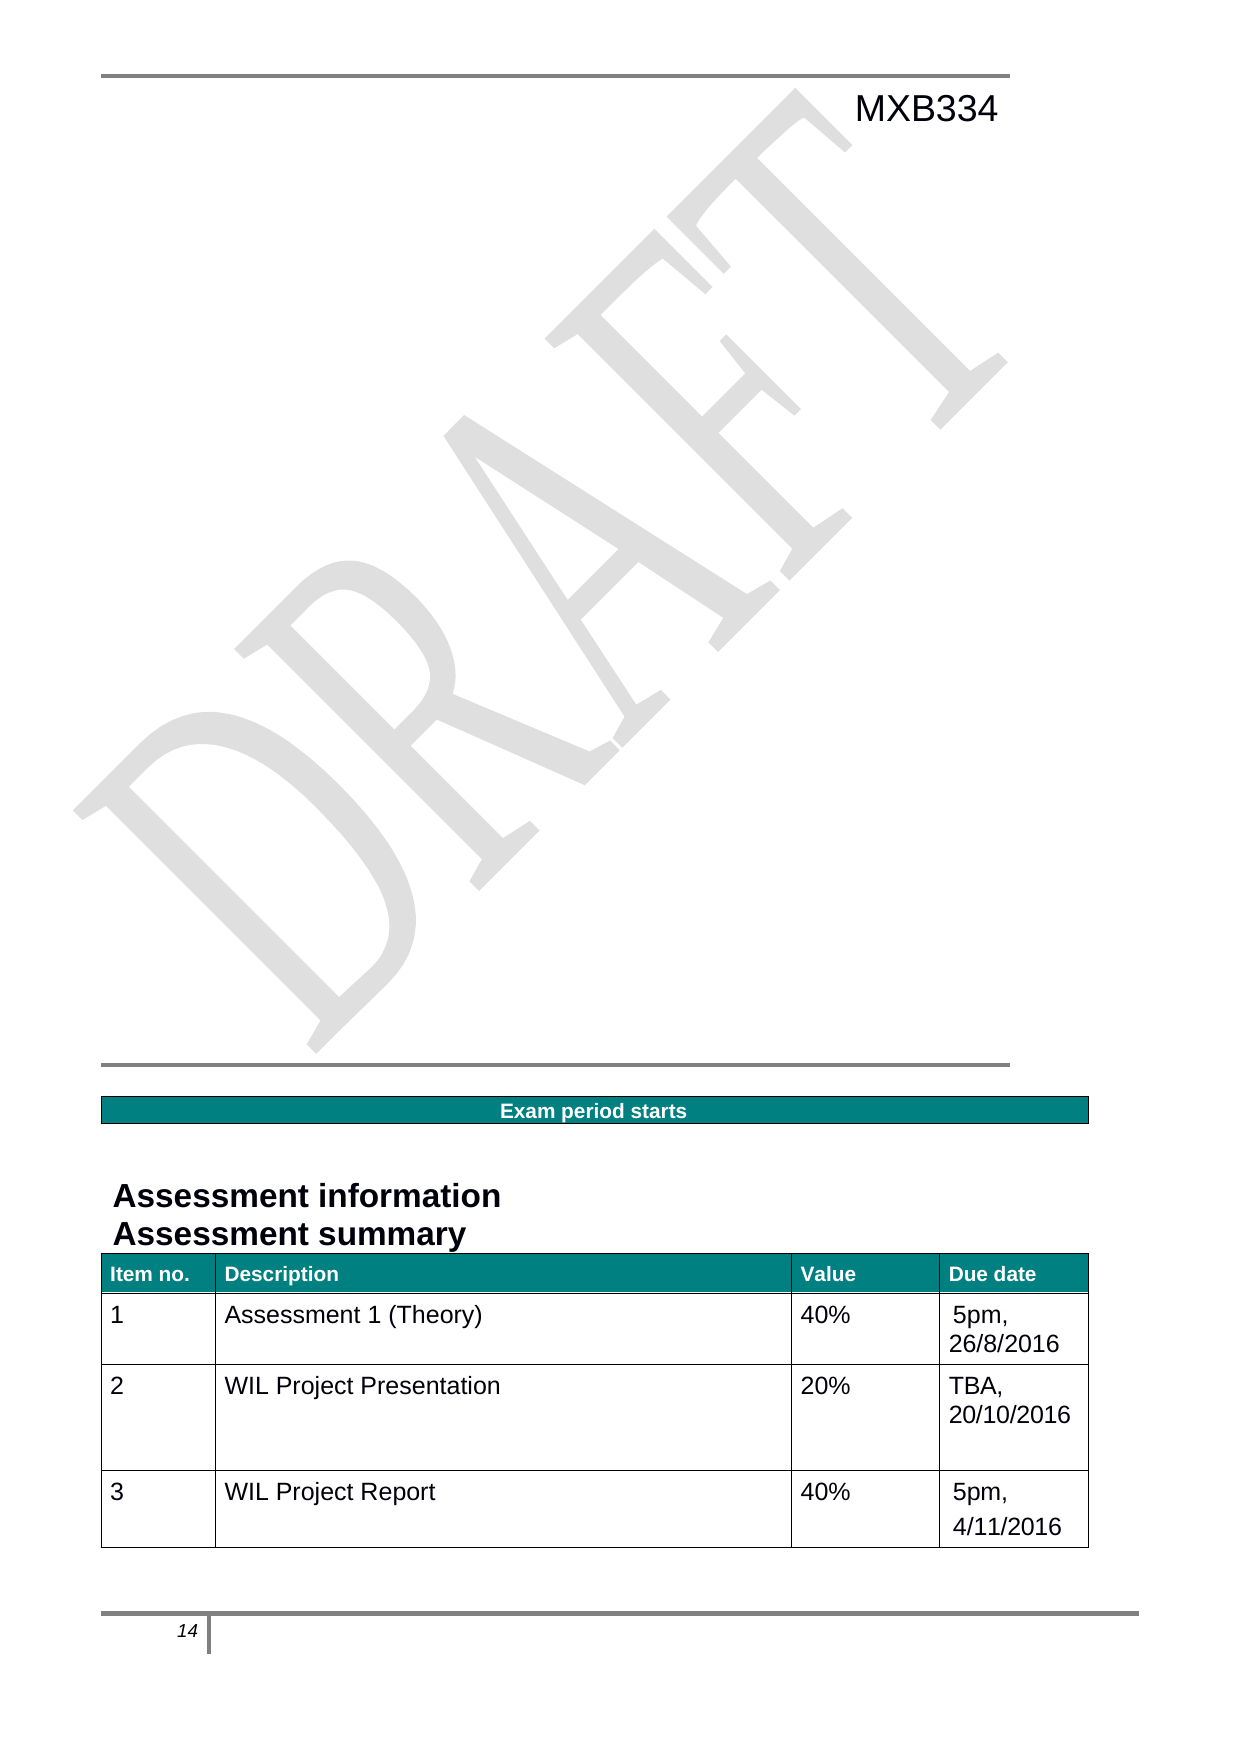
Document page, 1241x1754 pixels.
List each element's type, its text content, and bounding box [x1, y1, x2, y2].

table_cell Assessment 1 (Theory) [216, 1294, 791, 1363]
table_header Description [216, 1254, 791, 1292]
subtitle Assessment information [112, 1176, 1128, 1214]
table_cell TBA, 20/10/2016 [940, 1365, 1088, 1469]
table_cell 1 [102, 1294, 215, 1363]
table_header Item no. [102, 1254, 215, 1292]
table_cell WIL Project Presentation [216, 1365, 791, 1469]
table_cell 3 [102, 1471, 215, 1547]
table_cell 2 [102, 1365, 215, 1469]
table_cell 40% [792, 1471, 939, 1547]
table_cell WIL Project Report [216, 1471, 791, 1547]
table_cell 20% [792, 1365, 939, 1469]
table_cell Exam period starts [102, 1097, 1088, 1123]
table_cell 40% [792, 1294, 939, 1363]
table_header Due date [940, 1254, 1088, 1292]
subtitle Assessment summary [112, 1214, 1128, 1253]
table_cell 5pm, 4/11/2016 [940, 1471, 1088, 1547]
table_cell 5pm, 26/8/2016 [940, 1294, 1088, 1363]
table_header Value [792, 1254, 939, 1292]
